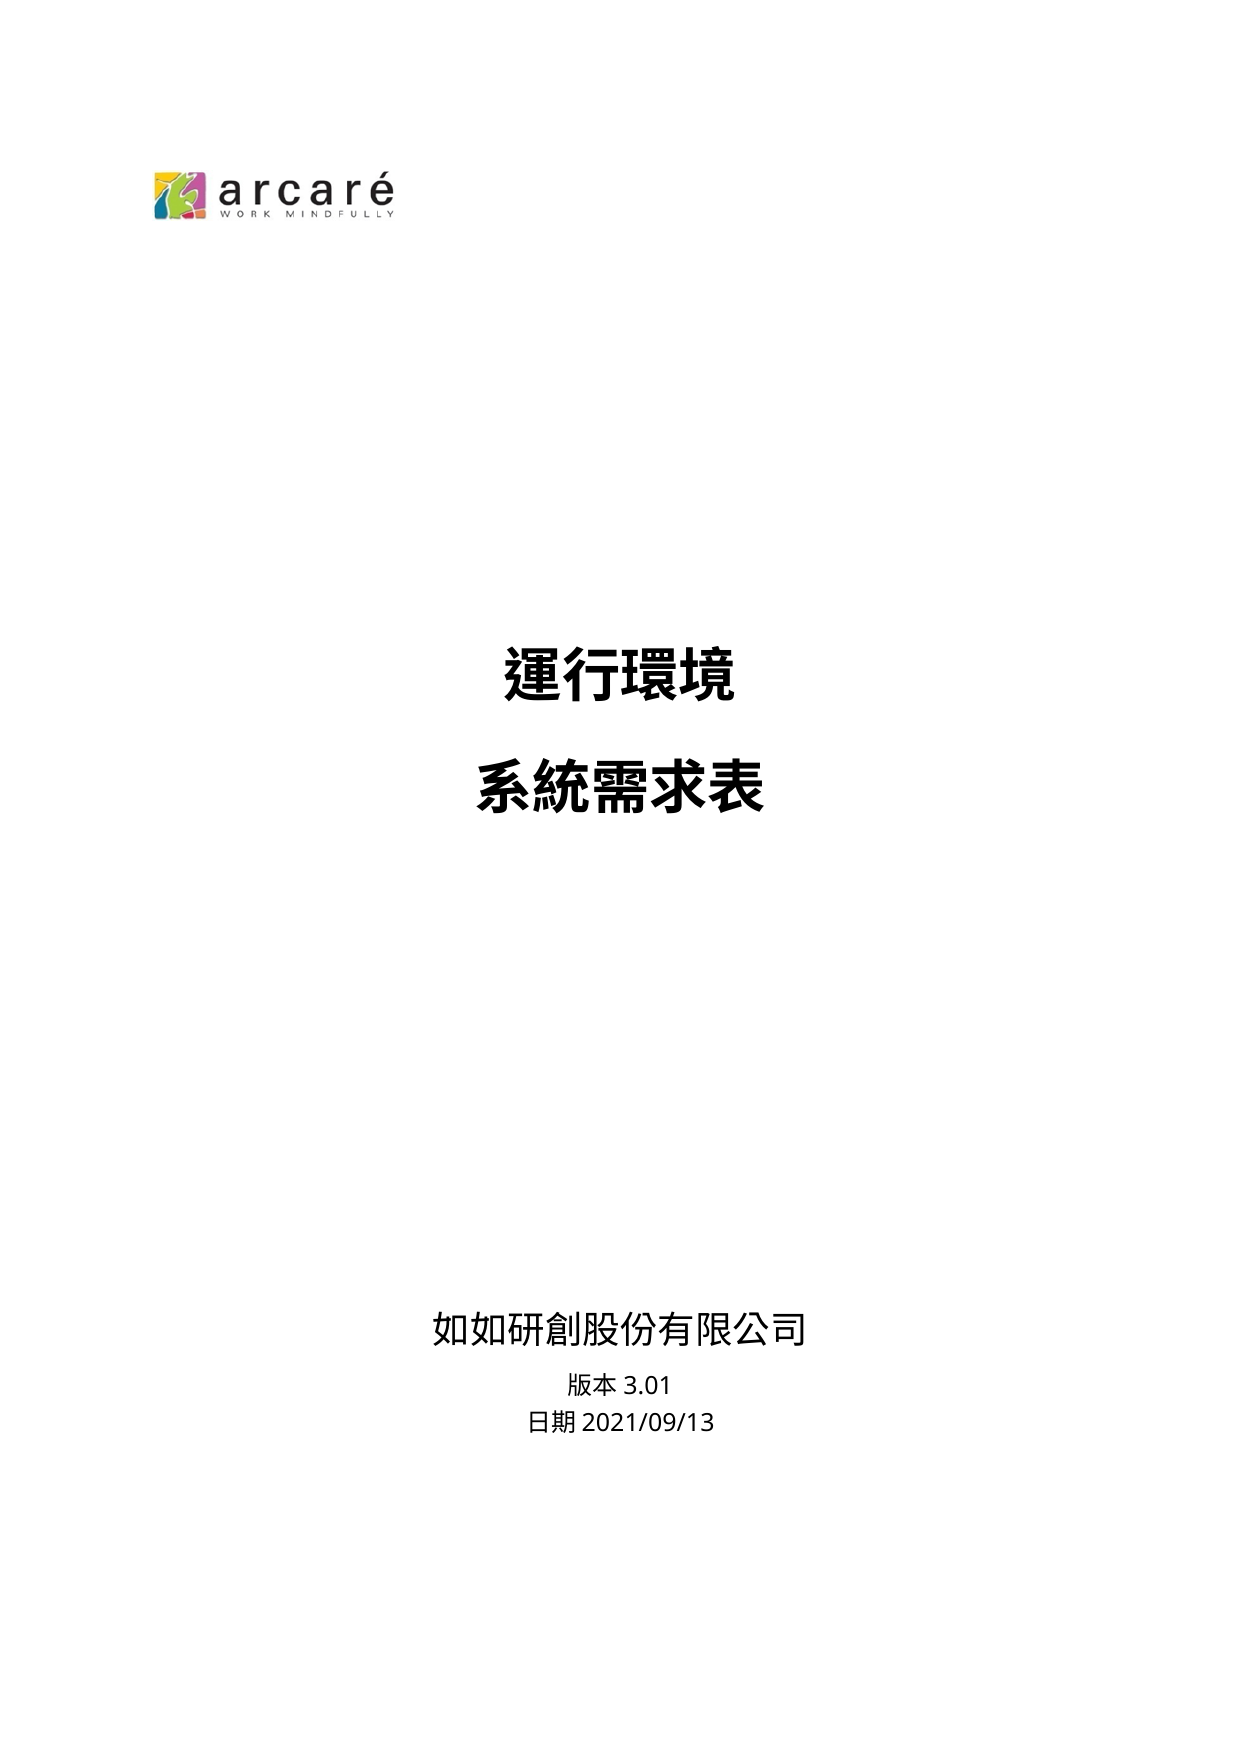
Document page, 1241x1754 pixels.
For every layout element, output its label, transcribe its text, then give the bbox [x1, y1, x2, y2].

text 日期 2021/09/13 [148, 1402, 1092, 1439]
text 如如研創股份有限公司 [148, 1289, 1092, 1364]
text 版本 3.01 [148, 1364, 1092, 1402]
text 運行環境 [148, 614, 1092, 727]
picture [147, 164, 401, 223]
text 系統需求表 [148, 727, 1092, 839]
